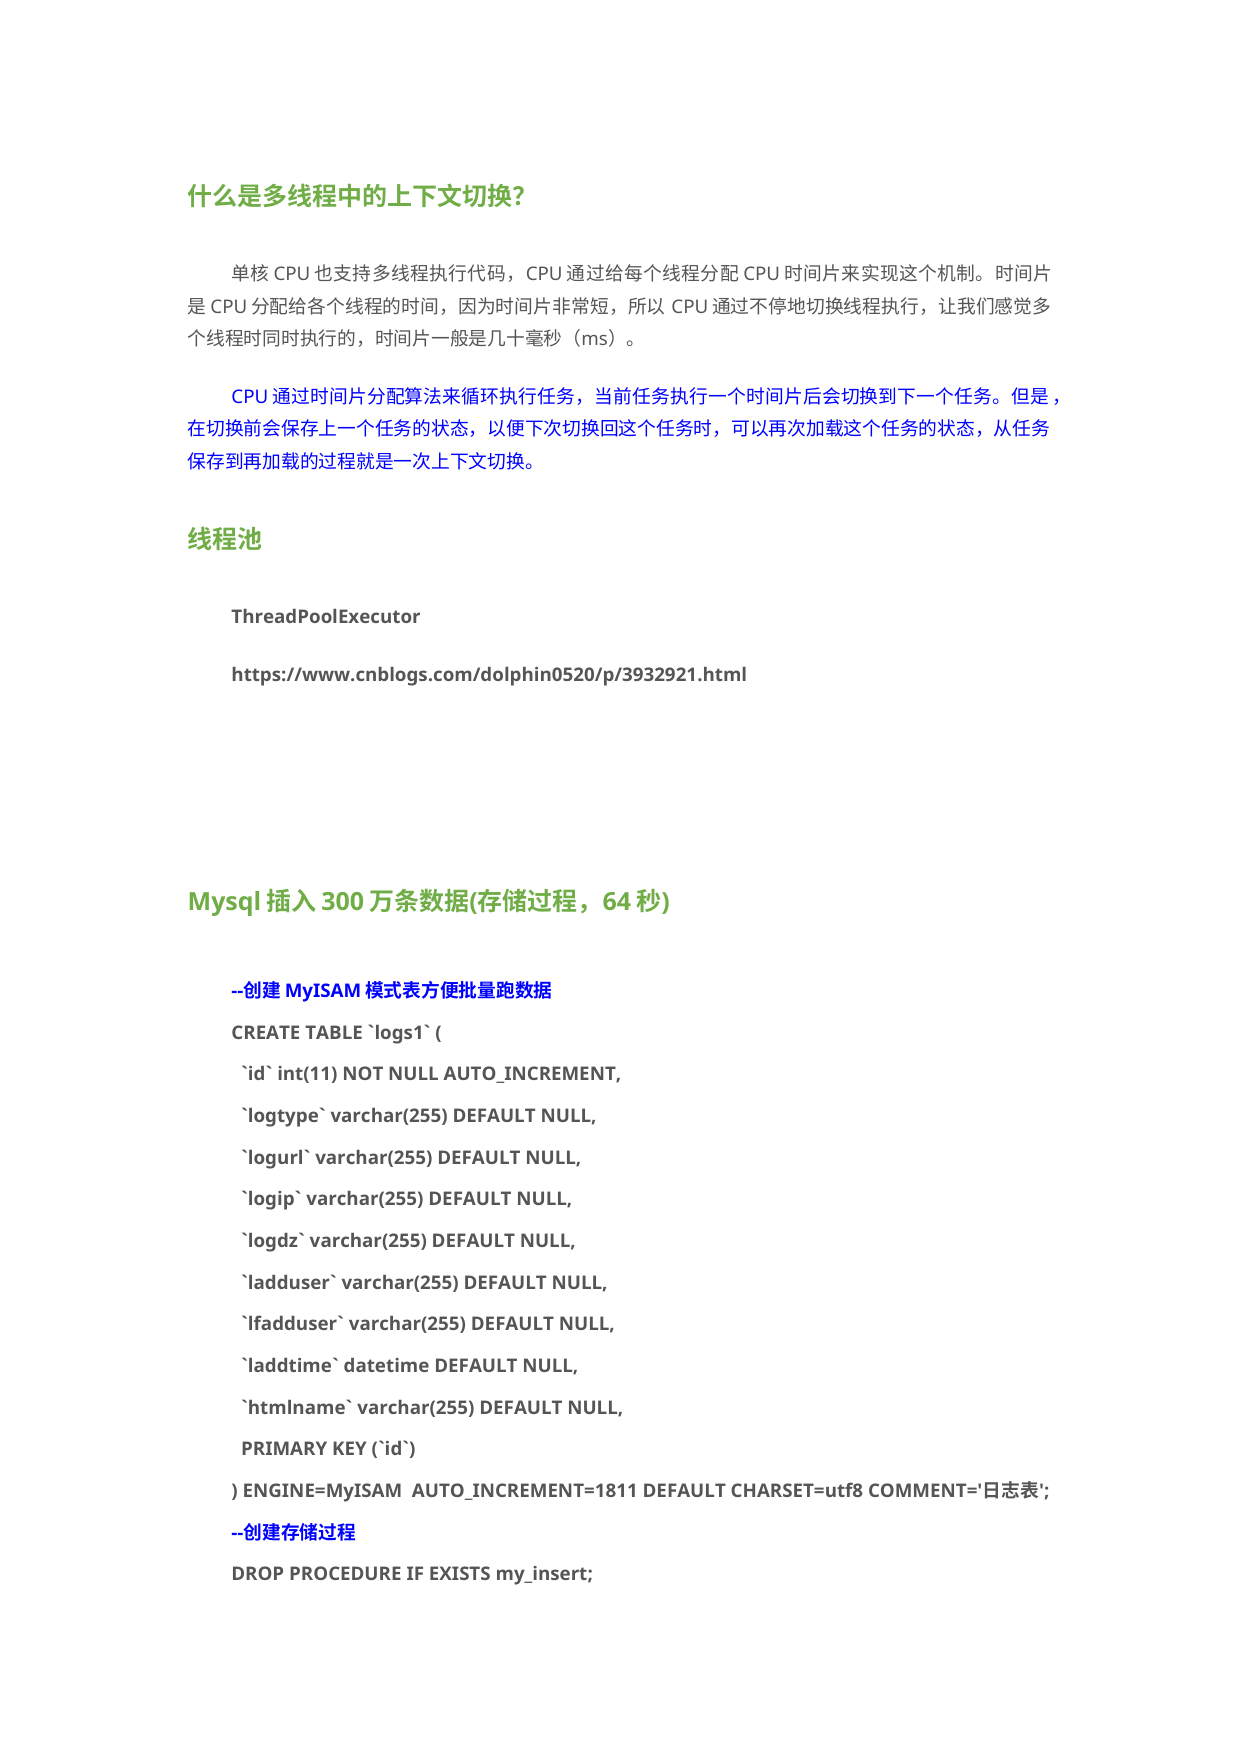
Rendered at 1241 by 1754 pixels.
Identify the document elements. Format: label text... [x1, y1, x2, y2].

text CPU通过时间片分配算法来循环执行任务，当前任务执行一个时间片后会切换到下一个任务。但是，在切换前会保存上一个任务的状态，以便下次切换回这个任务时，可以再次加载这个任务的状态，从任务保存到再加载的过程就是一次上下文切换。 [187, 379, 1053, 476]
list --创建MyISAM模式表方便批量跑数据 [187, 961, 1053, 1003]
subtitle 什么是多线程中的上下文切换？ [187, 162, 1053, 227]
text ThreadPoolExecutor [187, 600, 1053, 632]
list DROP PROCEDURE IF EXISTS my_insert; [187, 1544, 1053, 1586]
list `laddtime` datetime DEFAULT NULL, [187, 1336, 1053, 1378]
subtitle 线程池 [187, 506, 1053, 571]
list PRIMARY KEY (`id`) [187, 1419, 1053, 1461]
list `logdz` varchar(255) DEFAULT NULL, [187, 1211, 1053, 1253]
list CREATE TABLE `logs1` ( [187, 1003, 1053, 1044]
list ) ENGINE=MyISAM AUTO_INCREMENT=1811 DEFAULT CHARSET=utf8 COMMENT='日志表'; [187, 1461, 1053, 1503]
list --创建存储过程 [187, 1503, 1053, 1544]
list `logip` varchar(255) DEFAULT NULL, [187, 1169, 1053, 1211]
list `lfadduser` varchar(255) DEFAULT NULL, [187, 1294, 1053, 1336]
list `id` int(11) NOT NULL AUTO_INCREMENT, [187, 1044, 1053, 1086]
list `logtype` varchar(255) DEFAULT NULL, [187, 1086, 1053, 1128]
text 单核CPU也支持多线程执行代码，CPU通过给每个线程分配CPU时间片来实现这个机制。时间片是CPU分配给各个线程的时间，因为时间片非常短，所以CPU通过不停地切换线程执行，让我们感觉多个线程时同时执行的，时间片一般是几十毫秒（ms）。 [187, 256, 1053, 354]
text https://www.cnblogs.com/dolphin0520/p/3932921.html [187, 657, 1053, 690]
list `logurl` varchar(255) DEFAULT NULL, [187, 1128, 1053, 1169]
subtitle Mysql插入300万条数据(存储过程，64秒) [187, 867, 1053, 932]
list `ladduser` varchar(255) DEFAULT NULL, [187, 1253, 1053, 1294]
list `htmlname` varchar(255) DEFAULT NULL, [187, 1378, 1053, 1419]
